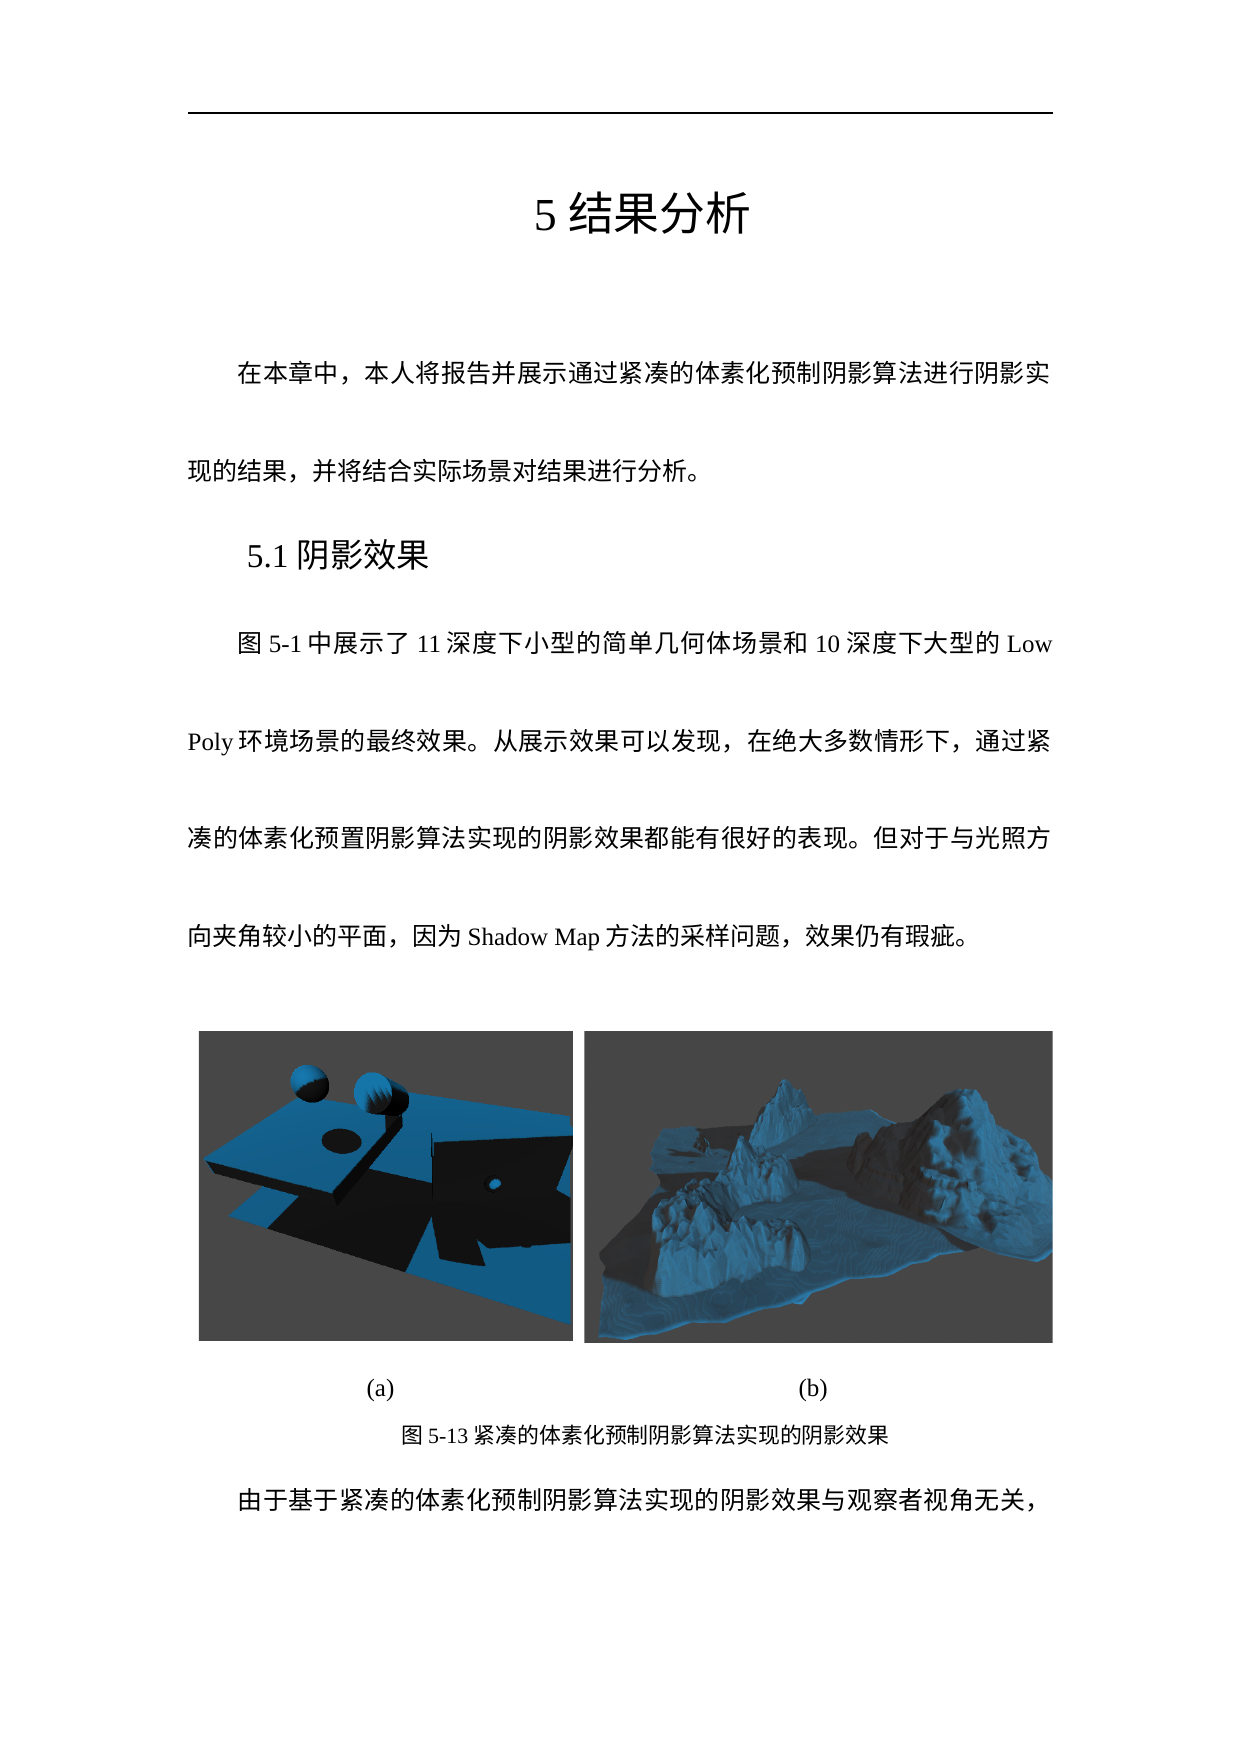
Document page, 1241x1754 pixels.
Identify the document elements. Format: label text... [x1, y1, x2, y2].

subtitle 阴影效果 [247, 520, 1053, 585]
picture [198, 1031, 573, 1341]
table_cell (b) [573, 1371, 1053, 1418]
table_cell (a) [188, 1371, 573, 1418]
text 图5-1中展示了11深度下小型的简单几何体场景和10深度下大型的Low Poly环境场景的最终效果。从展示效果可以发现，在绝大多数情形下，通过紧凑的体素化预置阴影算法实现的阴影效果都能有很好的表现。但对于与光照方向夹角较小的平面，因为Shadow Map方法的采样问题，效果仍有瑕疵。 [187, 609, 1053, 967]
picture [584, 1031, 1053, 1343]
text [187, 1466, 1053, 1531]
table_header [573, 1032, 1053, 1371]
subtitle 结果分析 [232, 162, 1053, 259]
table_header [188, 1032, 573, 1371]
text 在本章中，本人将报告并展示通过紧凑的体素化预制阴影算法进行阴影实现的结果，并将结合实际场景对结果进行分析。 [187, 339, 1053, 502]
